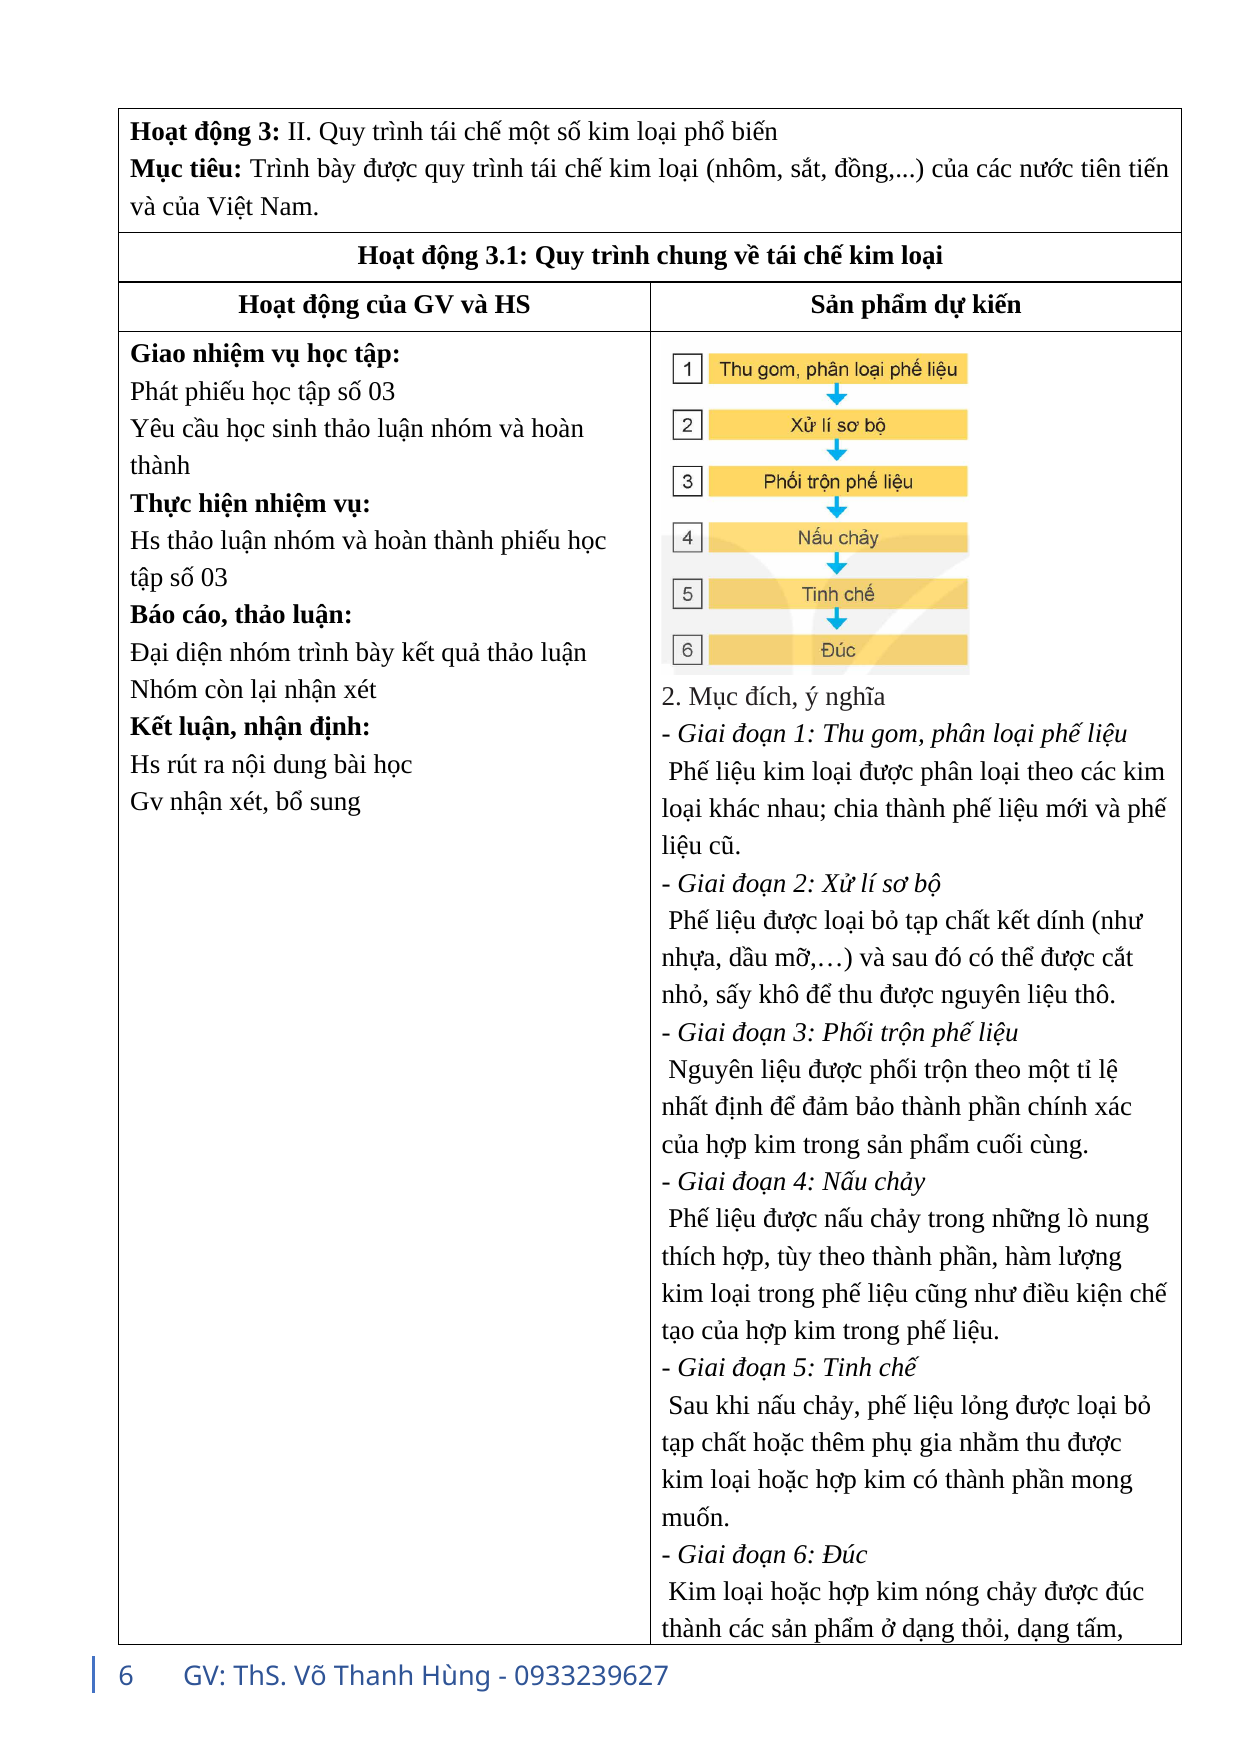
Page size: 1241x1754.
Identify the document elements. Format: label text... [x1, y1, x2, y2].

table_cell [119, 332, 650, 1644]
table_cell Hoạt động của GV và HS [119, 283, 650, 331]
table_cell Hoạt động 3.1: Quy trình chung về tái chế kim loại [119, 233, 1181, 281]
picture [661, 337, 970, 675]
table_cell Sản phẩm dự kiến [651, 283, 1181, 331]
table_header Hoạt động 3: II. Quy trình tái chế một số kim loại phổ biến Mục tiêu: Trình bày được quy trình tái chế kim loại (nhôm, sắt, đồng,...) của các nước tiên tiến và của Việt Nam. [119, 109, 1181, 232]
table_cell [651, 332, 1181, 1644]
